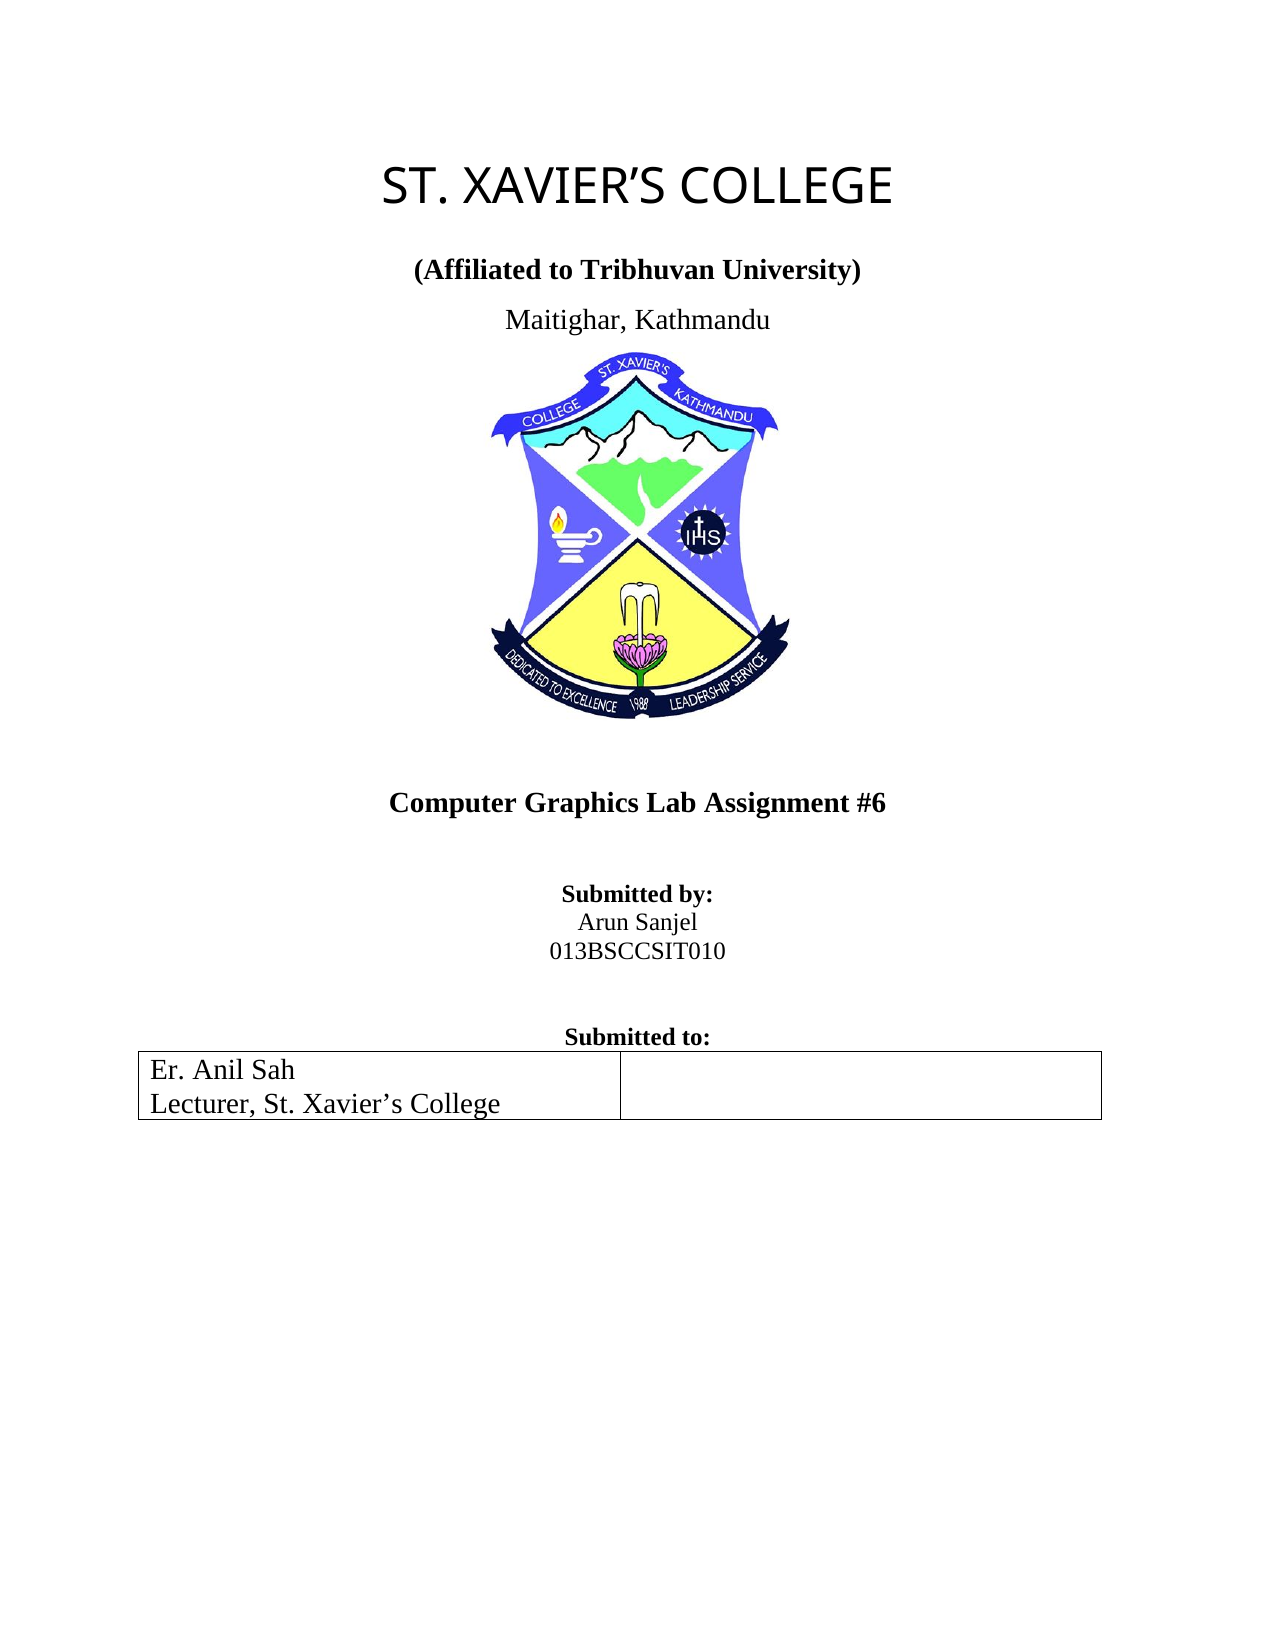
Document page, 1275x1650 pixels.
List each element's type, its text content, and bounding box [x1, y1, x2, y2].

table_header Er. Anil Sah Lecturer, St. Xavier’s College [139, 1052, 620, 1119]
text Computer Graphics Lab Assignment #6 [150, 785, 1125, 819]
text Arun Sanjel [150, 907, 1125, 936]
text (Affiliated to Tribhuvan University) [150, 252, 1125, 286]
picture [483, 352, 792, 721]
text 013BSCCSIT010 [150, 936, 1125, 965]
table_header [621, 1052, 1101, 1119]
text Submitted by: [150, 879, 1125, 907]
text Submitted to: [150, 1022, 1125, 1051]
text Maitighar, Kathmandu [150, 302, 1125, 336]
text ST. XAVIER’S COLLEGE [150, 150, 1125, 218]
